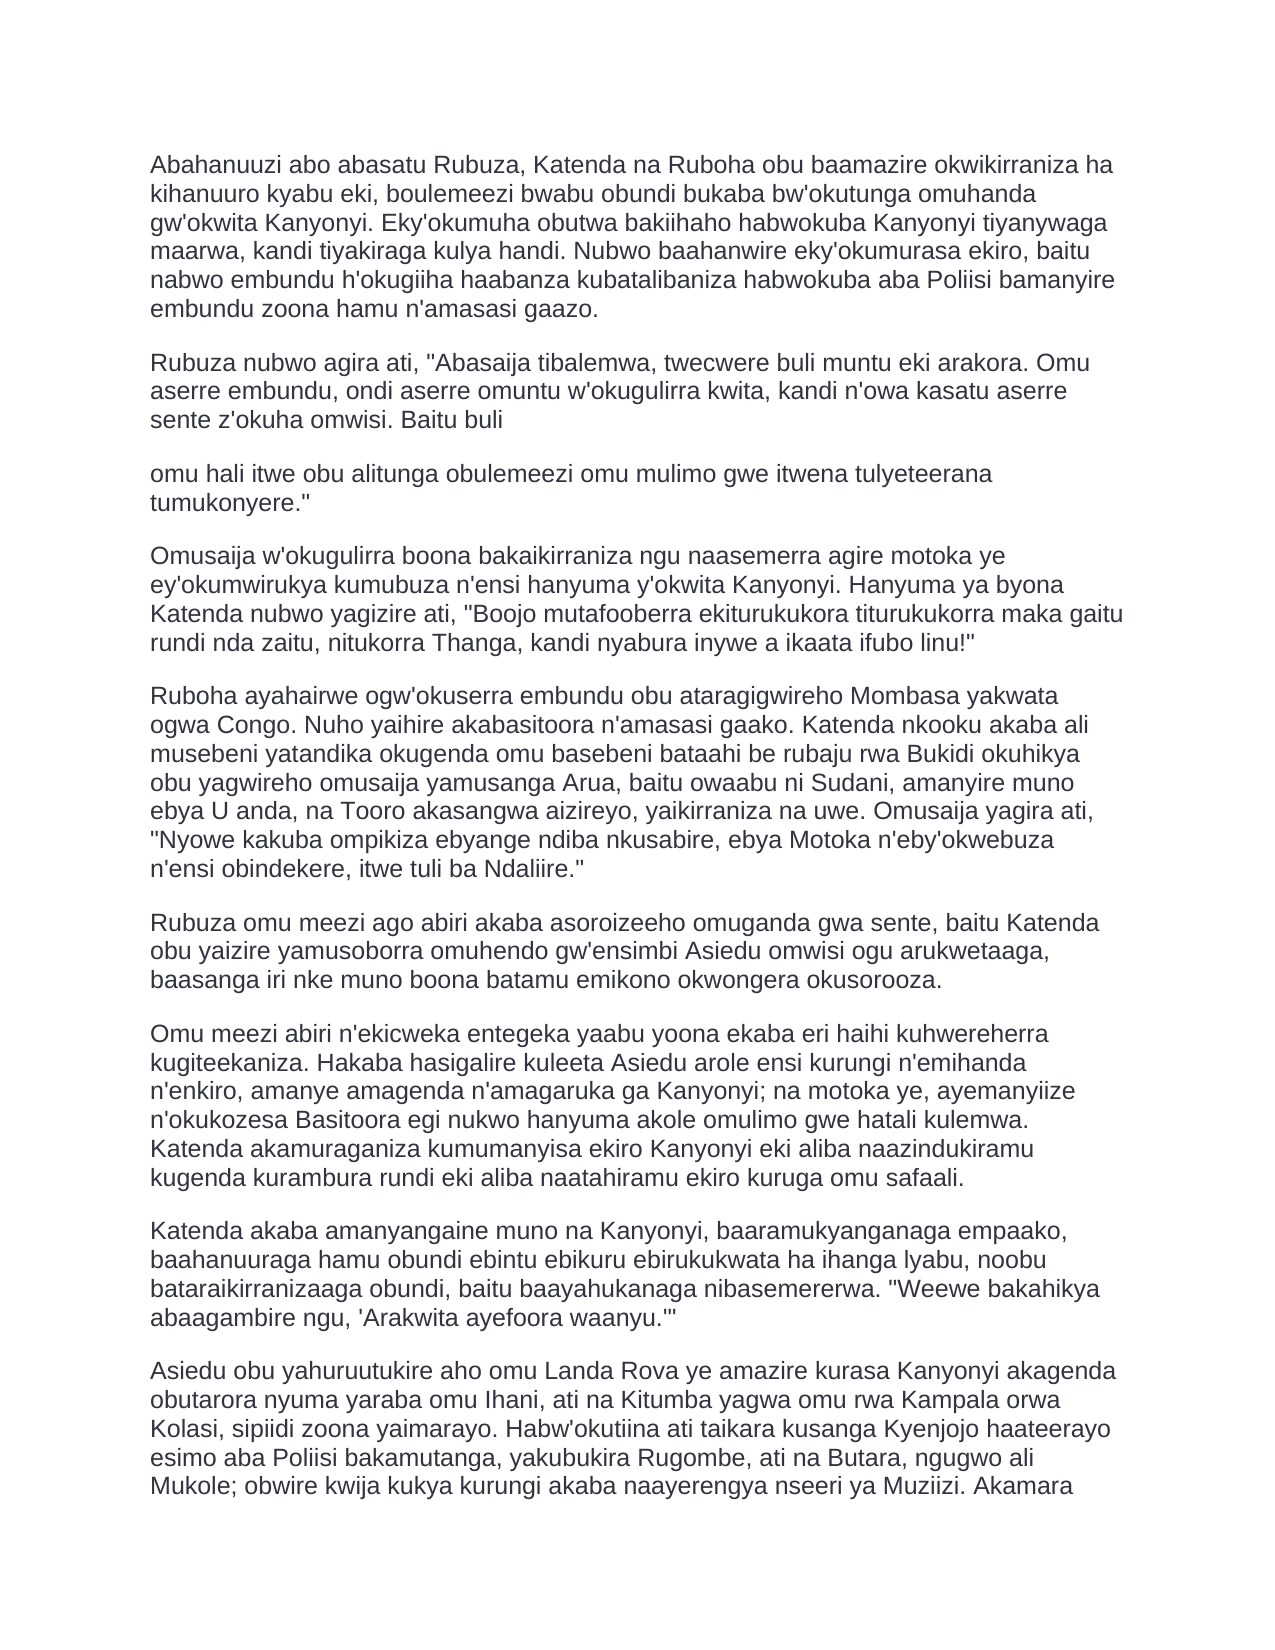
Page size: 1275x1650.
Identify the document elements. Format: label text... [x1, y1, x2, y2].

text Omusaija w'okugulirra boona bakaikirraniza ngu naasemerra agire motoka ye ey'okumwirukya kumubuza n'ensi hanyuma y'okwita Kanyonyi. Hanyuma ya byona Katenda nubwo yagizire ati, "Boojo mutafooberra ekiturukukora titurukukorra maka gaitu rundi nda zaitu, nitukorra Thanga, kandi nyabura inywe a ikaata ifubo linu!" [150, 541, 1125, 656]
text omu hali itwe obu alitunga obulemeezi omu mulimo gwe itwena tulyeteerana tumukonyere." [150, 459, 1125, 516]
text Abahanuuzi abo abasatu Rubuza, Katenda na Ruboha obu baamazire okwikirraniza ha kihanuuro kyabu eki, boulemeezi bwabu obundi bukaba bw'okutunga omuhanda gw'okwita Kanyonyi. Eky'okumuha obutwa bakiihaho habwokuba Kanyonyi tiyanywaga maarwa, kandi tiyakiraga kulya handi. Nubwo baahanwire eky'okumurasa ekiro, baitu nabwo embundu h'okugiiha haabanza kubatalibaniza habwokuba aba Poliisi bamanyire embundu zoona hamu n'amasasi gaazo. [150, 150, 1125, 322]
text Omu meezi abiri n'ekicweka entegeka yaabu yoona ekaba eri haihi kuhwereherra kugiteekaniza. Hakaba hasigalire kuleeta Asiedu arole ensi kurungi n'emihanda n'enkiro, amanye amagenda n'amagaruka ga Kanyonyi; na motoka ye, ayemanyiize n'okukozesa Basitoora egi nukwo hanyuma akole omulimo gwe hatali kulemwa. Katenda akamuraganiza kumumanyisa ekiro Kanyonyi eki aliba naazindukiramu kugenda kurambura rundi eki aliba naatahiramu ekiro kuruga omu safaali. [150, 1019, 1125, 1191]
text Rubuza omu meezi ago abiri akaba asoroizeeho omuganda gwa sente, baitu Katenda obu yaizire yamusoborra omuhendo gw'ensimbi Asiedu omwisi ogu arukwetaaga, baasanga iri nke muno boona batamu emikono okwongera okusorooza. [150, 907, 1125, 994]
text Ruboha ayahairwe ogw'okuserra embundu obu ataragigwireho Mombasa yakwata ogwa Congo. Nuho yaihire akabasitoora n'amasasi gaako. Katenda nkooku akaba ali musebeni yatandika okugenda omu basebeni bataahi be rubaju rwa Bukidi okuhikya obu yagwireho omusaija yamusanga Arua, baitu owaabu ni Sudani, amanyire muno ebya U anda, na Tooro akasangwa aizireyo, yaikirraniza na uwe. Omusaija yagira ati, "Nyowe kakuba ompikiza ebyange ndiba nkusabire, ebya Motoka n'eby'okwebuza n'ensi obindekere, itwe tuli ba Ndaliire." [150, 681, 1125, 882]
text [150, 1356, 1125, 1500]
text Katenda akaba amanyangaine muno na Kanyonyi, baaramukyanganaga empaako, baahanuuraga hamu obundi ebintu ebikuru ebirukukwata ha ihanga lyabu, noobu bataraikirranizaaga obundi, baitu baayahukanaga nibasemererwa. "Weewe bakahikya abaagambire ngu, 'Arakwita ayefoora waanyu.'" [150, 1216, 1125, 1331]
text Rubuza nubwo agira ati, "Abasaija tibalemwa, twecwere buli muntu eki arakora. Omu aserre embundu, ondi aserre omuntu w'okugulirra kwita, kandi n'owa kasatu aserre sente z'okuha omwisi. Baitu buli [150, 347, 1125, 434]
